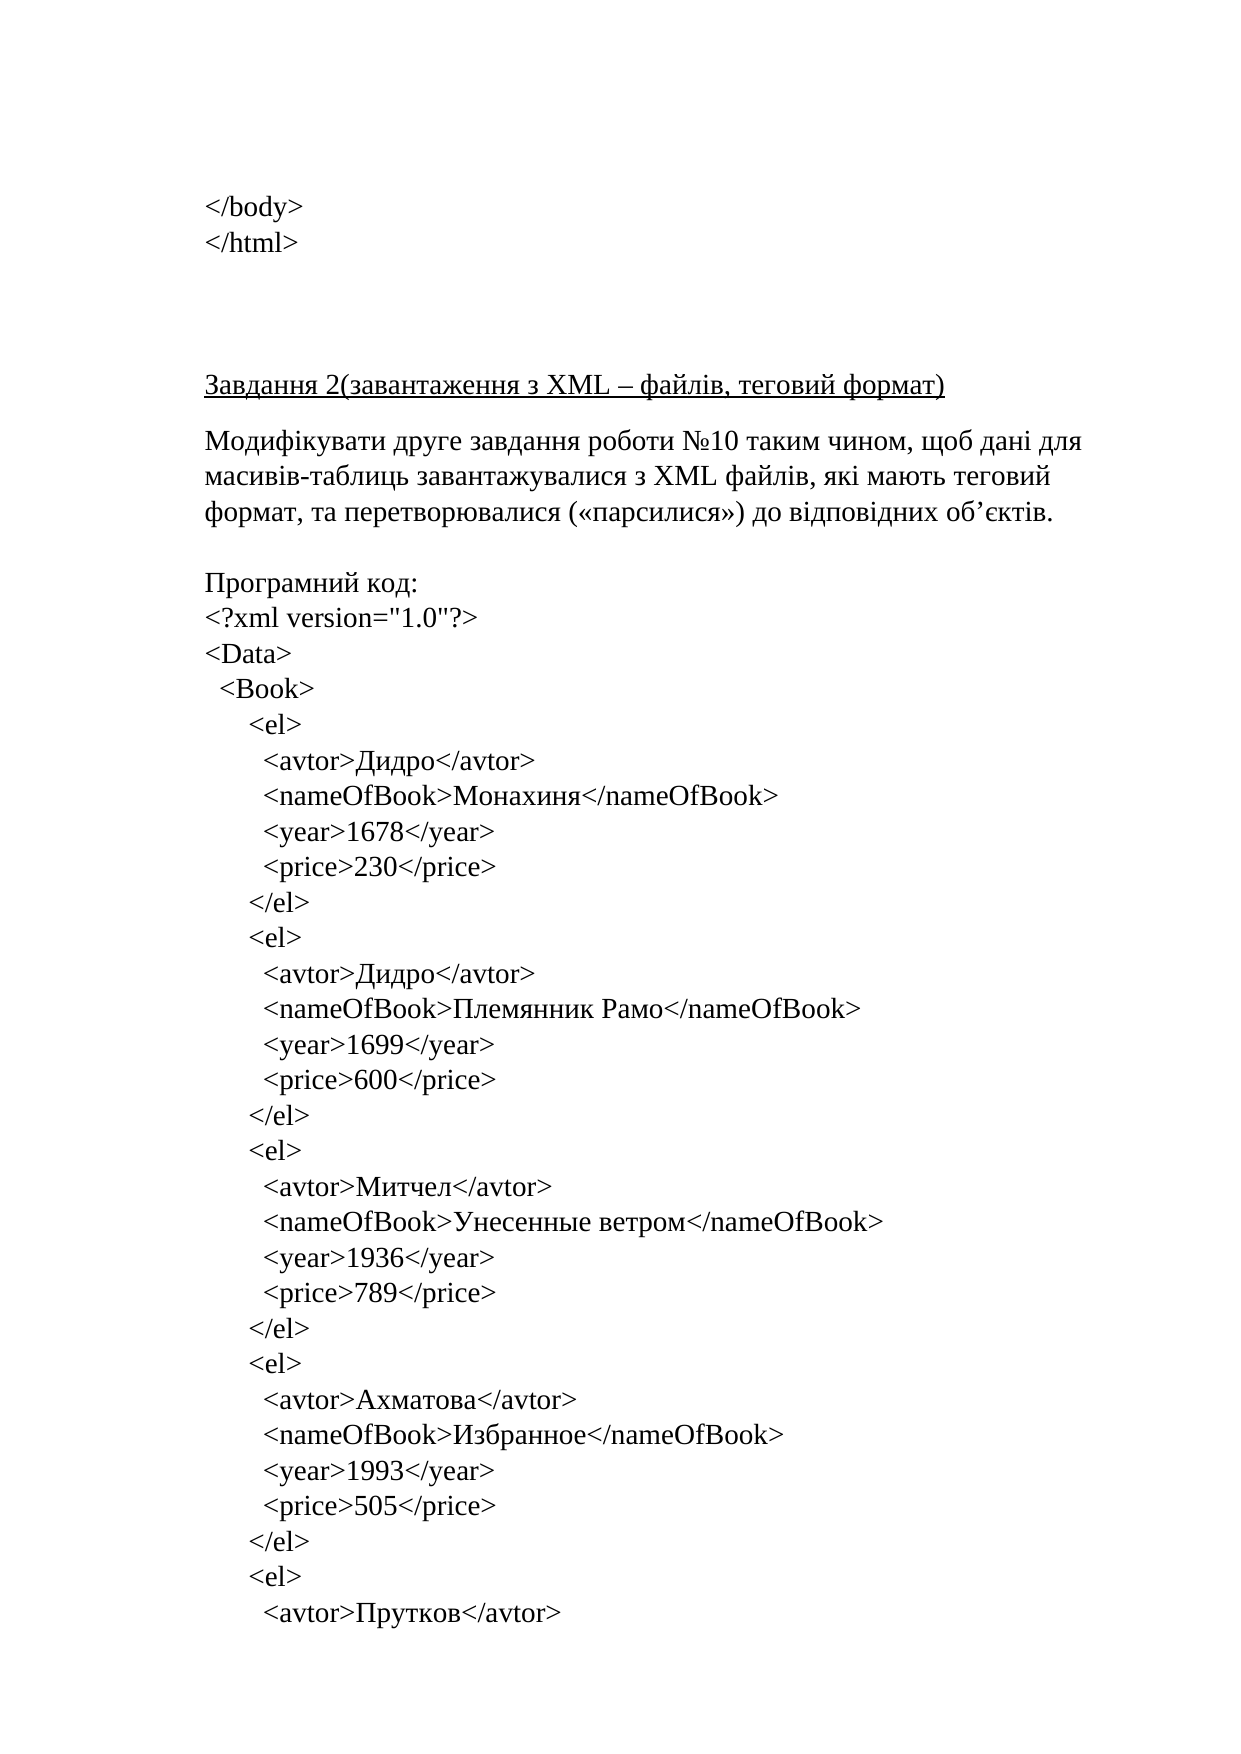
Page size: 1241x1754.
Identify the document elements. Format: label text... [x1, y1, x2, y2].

text <?xml version="1.0"?> [204, 601, 1152, 634]
text <nameOfBook>Унесенные ветром</nameOfBook> [204, 1204, 1152, 1238]
text <year>1993</year> [204, 1453, 1152, 1487]
text <el> [204, 1346, 1152, 1380]
text <el> [204, 707, 1152, 741]
text Програмний код: [204, 565, 1110, 598]
text </body> [204, 189, 1110, 223]
text <year>1936</year> [204, 1240, 1152, 1273]
text <Data> [204, 636, 1152, 669]
text <Book> [204, 672, 1152, 705]
text <avtor>Митчел</avtor> [204, 1169, 1152, 1202]
text <year>1699</year> [204, 1027, 1152, 1060]
text <nameOfBook>Племянник Рамо</nameOfBook> [204, 991, 1152, 1025]
text <avtor>Прутков</avtor> [204, 1595, 1152, 1629]
text <price>505</price> [204, 1488, 1152, 1522]
text <price>789</price> [204, 1275, 1152, 1309]
text <year>1678</year> [204, 814, 1152, 847]
text <nameOfBook>Избранное</nameOfBook> [204, 1417, 1152, 1451]
text <price>600</price> [204, 1062, 1152, 1096]
text </el> [204, 1524, 1152, 1558]
text <el> [204, 1559, 1152, 1593]
text </el> [204, 1098, 1152, 1131]
text Модифікувати друге завдання роботи №10 таким чином, щоб дані для масивів-таблиць завантажувалися з XML файлів, які мають теговий формат, та перетворювалися («парсилися») до відповідних об’єктів. [204, 423, 1152, 527]
text </el> [204, 1311, 1152, 1344]
text <avtor>Дидро</avtor> [204, 956, 1152, 989]
text <el> [204, 1133, 1152, 1167]
text <avtor>Дидро</avtor> [204, 743, 1152, 776]
text <nameOfBook>Монахиня</nameOfBook> [204, 778, 1152, 812]
text Завдання 2(завантаження з XML – файлів, теговий формат) [204, 367, 1110, 400]
text <el> [204, 920, 1152, 954]
text <price>230</price> [204, 849, 1152, 883]
text </el> [204, 885, 1152, 918]
text <avtor>Ахматова</avtor> [204, 1382, 1152, 1416]
text </html> [204, 225, 1110, 258]
